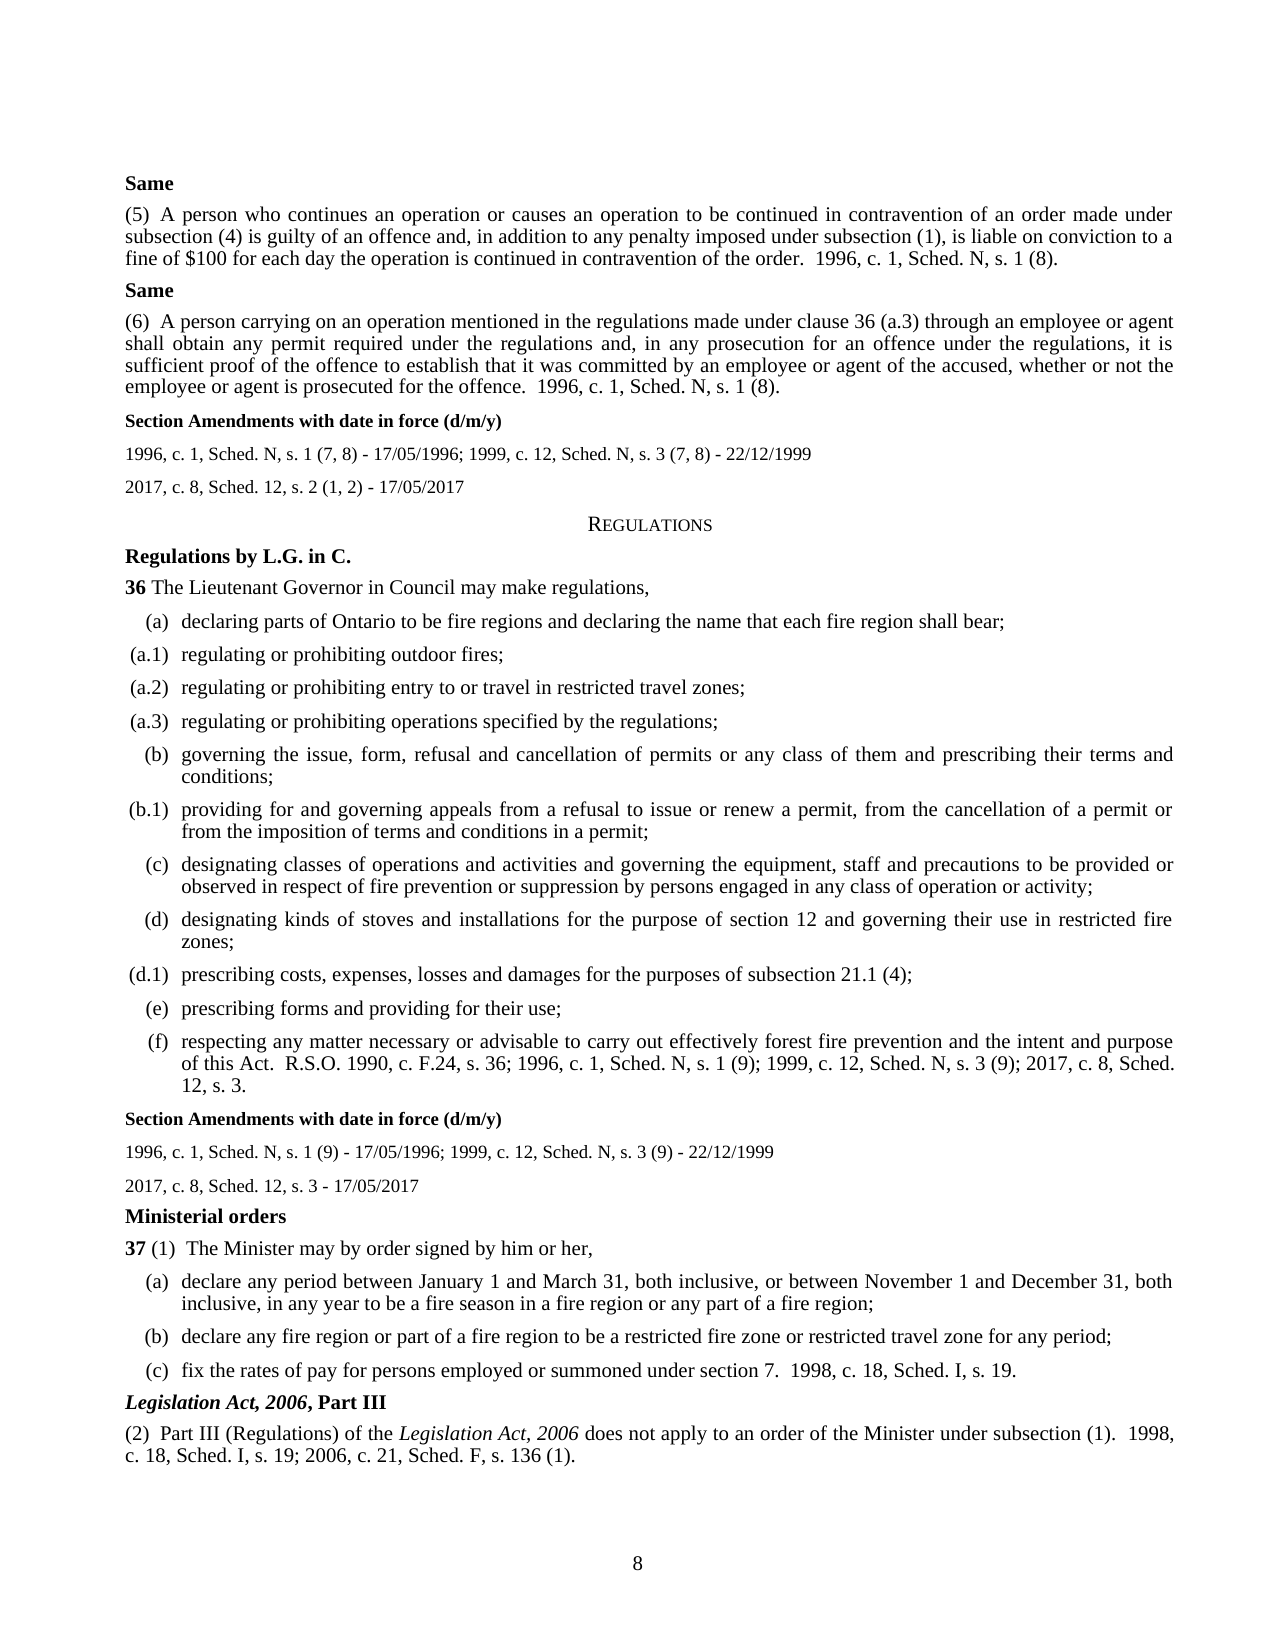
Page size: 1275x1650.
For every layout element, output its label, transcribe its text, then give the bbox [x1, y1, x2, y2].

text (a.3) regulating or prohibiting operations specified by the regulations; [125, 711, 1175, 732]
text 2017, c. 8, Sched. 12, s. 2 (1, 2) - 17/05/2017 [125, 476, 1175, 498]
subtitle Regulations [125, 514, 1175, 536]
text 2017, c. 8, Sched. 12, s. 3 - 17/05/2017 [125, 1174, 1175, 1196]
text (a.2) regulating or prohibiting entry to or travel in restricted travel zones; [125, 677, 1175, 699]
text (f) respecting any matter necessary or advisable to carry out effectively forest fire prevention and the intent and purpose of this Act. R.S.O. 1990, c. F.24, s. 36; 1996, c. 1, Sched. N, s. 1 (9); 1999, c. 12, Sched. N, s. 3 (9); 2017, c. 8, Sched. 12, s. 3. [125, 1031, 1175, 1096]
text (b) declare any fire region or part of a fire region to be a restricted fire zone or restricted travel zone for any period; [125, 1326, 1175, 1348]
text (c) designating classes of operations and activities and governing the equipment, staff and precautions to be provided or observed in respect of fire prevention or suppression by persons engaged in any class of operation or activity; [125, 854, 1175, 898]
text (a) declaring parts of Ontario to be fire regions and declaring the name that each fire region shall bear; [125, 611, 1175, 632]
text 1996, c. 1, Sched. N, s. 1 (7, 8) - 17/05/1996; 1999, c. 12, Sched. N, s. 3 (7, 8) - 22/12/1999 [125, 443, 1175, 465]
text Same [125, 282, 1175, 301]
text Ministerial orders [125, 1209, 1175, 1228]
text Same [125, 175, 1175, 194]
text 1996, c. 1, Sched. N, s. 1 (9) - 17/05/1996; 1999, c. 12, Sched. N, s. 3 (9) - 22/12/1999 [125, 1141, 1175, 1163]
text (b) governing the issue, form, refusal and cancellation of permits or any class of them and prescribing their terms and conditions; [125, 744, 1175, 787]
text (b.1) providing for and governing appeals from a refusal to issue or renew a permit, from the cancellation of a permit or from the imposition of terms and conditions in a permit; [125, 799, 1175, 843]
text (6) A person carrying on an operation mentioned in the regulations made under clause 36 (a.3) through an employee or agent shall obtain any permit required under the regulations and, in any prosecution for an offence under the regulations, it is sufficient proof of the offence to establish that it was committed by an employee or agent of the accused, whether or not the employee or agent is prosecuted for the offence. 1996, c. 1, Sched. N, s. 1 (8). [125, 311, 1175, 398]
text (a.1) regulating or prohibiting outdoor fires; [125, 644, 1175, 666]
text (2) Part III (Regulations) of the Legislation Act, 2006 does not apply to an order of the Minister under subsection (1). 1998, c. 18, Sched. I, s. 19; 2006, c. 21, Sched. F, s. 136 (1). [125, 1423, 1175, 1467]
text Legislation Act, 2006, Part III [125, 1394, 1175, 1413]
text (e) prescribing forms and providing for their use; [125, 998, 1175, 1019]
text Regulations by L.G. in C. [125, 548, 1175, 567]
text 37 (1) The Minister may by order signed by him or her, [125, 1238, 1175, 1260]
text (c) fix the rates of pay for persons employed or summoned under section 7. 1998, c. 18, Sched. I, s. 19. [125, 1360, 1175, 1382]
text (d) designating kinds of stoves and installations for the purpose of section 12 and governing their use in restricted fire zones; [125, 909, 1175, 953]
text 36 The Lieutenant Governor in Council may make regulations, [125, 577, 1175, 599]
text (d.1) prescribing costs, expenses, losses and damages for the purposes of subsection 21.1 (4); [125, 964, 1175, 986]
text (5) A person who continues an operation or causes an operation to be continued in contravention of an order made under subsection (4) is guilty of an offence and, in addition to any penalty imposed under subsection (1), is liable on conviction to a fine of $100 for each day the operation is continued in contravention of the order. 1996, c. 1, Sched. N, s. 1 (8). [125, 204, 1175, 269]
text Section Amendments with date in force (d/m/y) [125, 1108, 1175, 1130]
text (a) declare any period between January 1 and March 31, both inclusive, or between November 1 and December 31, both inclusive, in any year to be a fire season in a fire region or any part of a fire region; [125, 1271, 1175, 1315]
text Section Amendments with date in force (d/m/y) [125, 410, 1175, 432]
